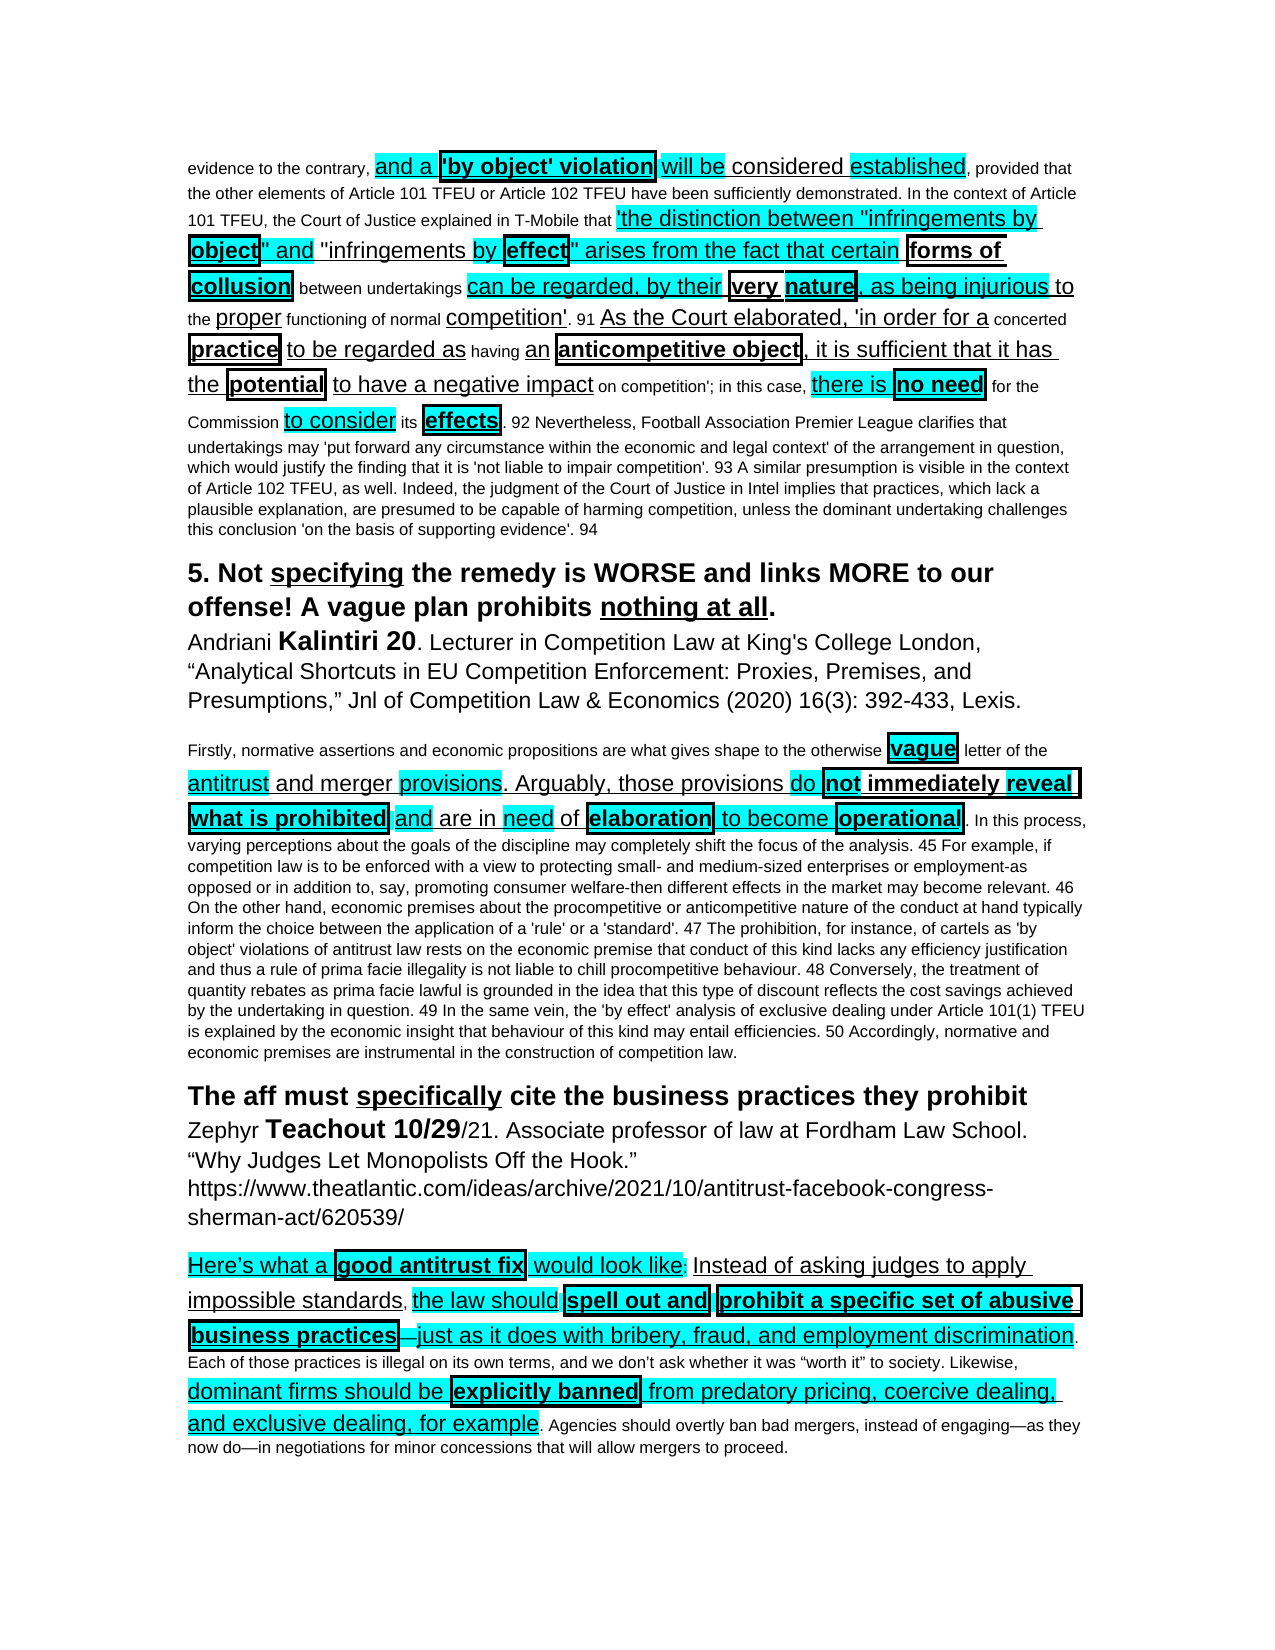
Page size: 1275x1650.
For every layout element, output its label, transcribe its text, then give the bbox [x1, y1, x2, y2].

text Andriani Kalintiri 20. Lecturer in Competition Law at King's College London, “Analytical Shortcuts in EU Competition Enforcement: Proxies, Premises, and Presumptions,” Jnl of Competition Law & Economics (2020) 16(3): 392-433, Lexis. [187, 625, 1087, 713]
text Zephyr Teachout 10/29/21. Associate professor of law at Fordham Law School. “Why Judges Let Monopolists Off the Hook.” https://www.theatlantic.com/ideas/archive/2021/10/antitrust-facebook-congress-sherman-act/620539/ [187, 1113, 1087, 1230]
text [187, 150, 1087, 539]
text Here’s what a good antitrust fix would look like: Instead of asking judges to apply impossible standards, the law should spell out and prohibit a specific set of abusive business practices—just as it does with bribery, fraud, and employment discrimination. Each of those practices is illegal on its own terms, and we don’t ask whether it was “worth it” to society. Likewise, dominant firms should be explicitly banned from predatory pricing, coercive dealing, and exclusive dealing, for example. Agencies should overtly ban bad mergers, instead of engaging—as they now do—in negotiations for minor concessions that will allow mergers to proceed. [187, 1249, 1087, 1457]
text Firstly, normative assertions and economic propositions are what gives shape to the otherwise vague letter of the antitrust and merger provisions. Arguably, those provisions do not immediately reveal what is prohibited and are in need of elaboration to become operational. In this process, varying perceptions about the goals of the discipline may completely shift the focus of the analysis. 45 For example, if competition law is to be enforced with a view to protecting small- and medium-sized enterprises or employment-as opposed or in addition to, say, promoting consumer welfare-then different effects in the market may become relevant. 46 On the other hand, economic premises about the procompetitive or anticompetitive nature of the conduct at hand typically inform the choice between the application of a 'rule' or a 'standard'. 47 The prohibition, for instance, of cartels as 'by object' violations of antitrust law rests on the economic premise that conduct of this kind lacks any efficiency justification and thus a rule of prima facie illegality is not liable to chill procompetitive behaviour. 48 Conversely, the treatment of quantity rebates as prima facie lawful is grounded in the idea that this type of discount reflects the cost savings achieved by the undertaking in question. 49 In the same vein, the 'by effect' analysis of exclusive dealing under Article 101(1) TFEU is explained by the economic insight that behaviour of this kind may entail efficiencies. 50 Accordingly, normative and economic premises are instrumental in the construction of competition law. [187, 732, 1087, 1062]
subtitle The aff must specifically cite the business practices they prohibit [187, 1080, 1087, 1111]
subtitle 5. Not specifying the remedy is WORSE and links MORE to our offense! A vague plan prohibits nothing at all. [187, 557, 1087, 622]
